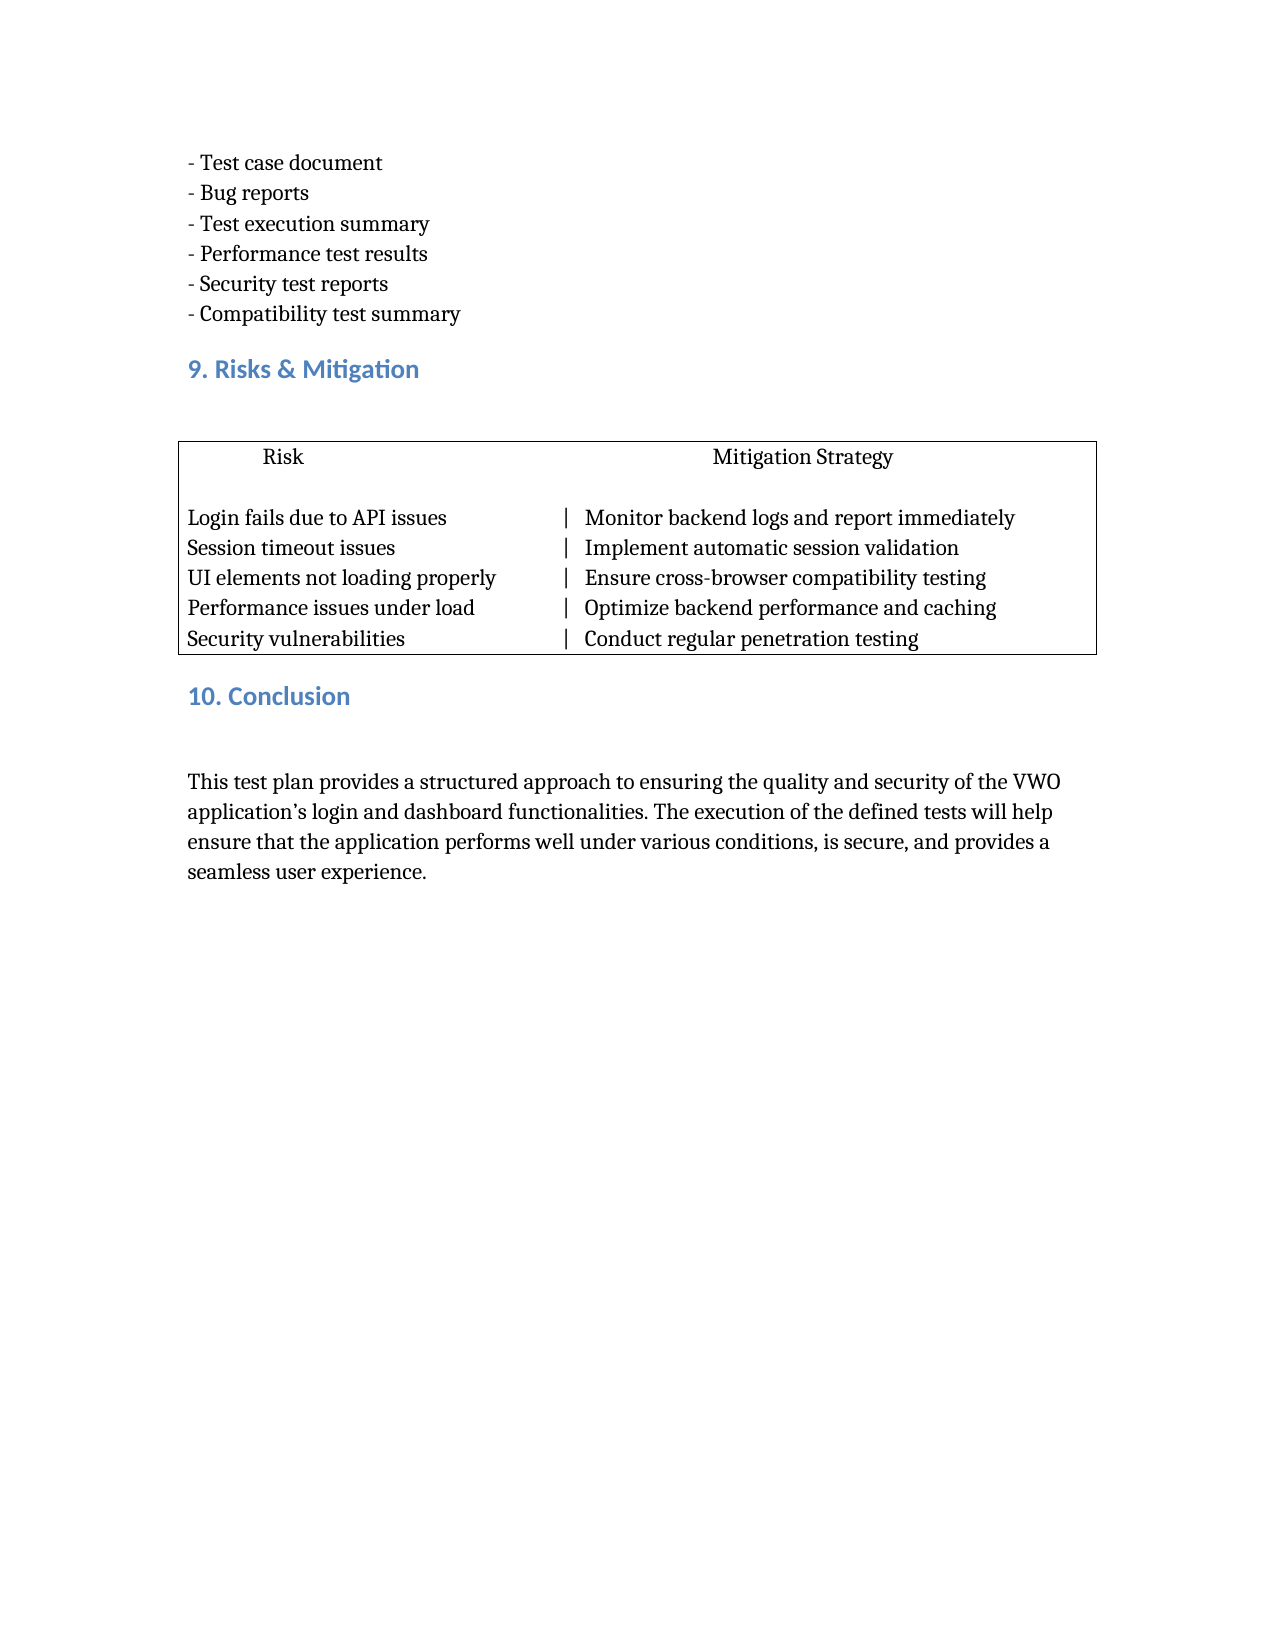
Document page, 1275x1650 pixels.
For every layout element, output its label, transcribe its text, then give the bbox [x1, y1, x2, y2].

subtitle 10. Conclusion [187, 679, 1087, 713]
text This test plan provides a structured approach to ensuring the quality and security of the VWO application’s login and dashboard functionalities. The execution of the defined tests will help ensure that the application performs well under various conditions, is secure, and provides a seamless user experience. [187, 768, 1087, 886]
subtitle 9. Risks & Mitigation [187, 352, 1087, 385]
text Risk Mitigation Strategy Login fails due to API issues | Monitor backend logs and report immediately Session timeout issues | Implement automatic session validation UI elements not loading properly | Ensure cross-browser compatibility testing Performance issues under load | Optimize backend performance and caching Security vulnerabilities | Conduct regular penetration testing [179, 442, 1096, 654]
text - Test case document - Bug reports - Test execution summary - Performance test results - Security test reports - Compatibility test summary [187, 150, 1087, 327]
